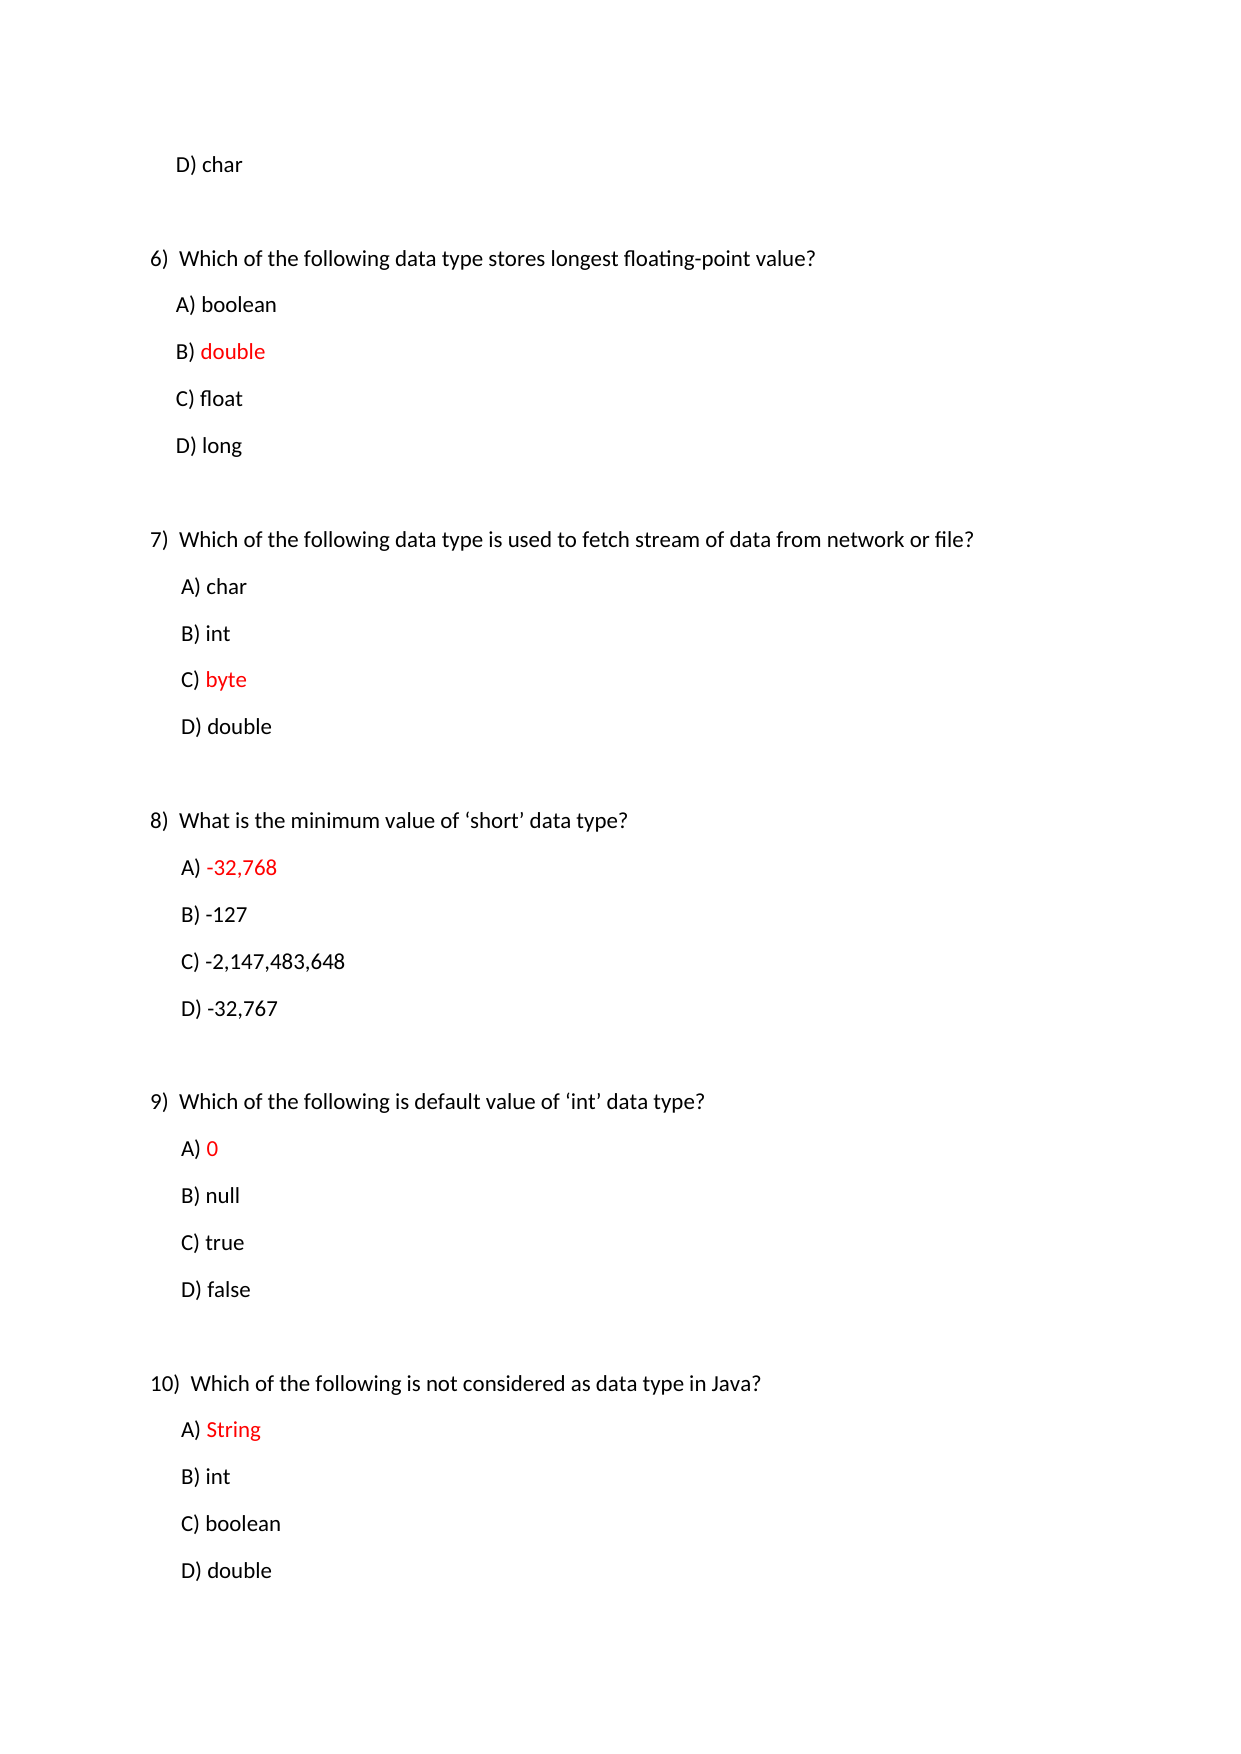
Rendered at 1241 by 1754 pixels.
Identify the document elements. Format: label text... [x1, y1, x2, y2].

text C) byte [150, 666, 1090, 694]
text 7) Which of the following data type is used to fetch stream of data from network or file? [150, 525, 1090, 553]
text B) -127 [150, 900, 1090, 928]
text D) -32,767 [150, 994, 1090, 1022]
text 10) Which of the following is not considered as data type in Java? [150, 1369, 1090, 1397]
text D) double [150, 1556, 1090, 1584]
text C) boolean [150, 1509, 1090, 1537]
text C) float [150, 384, 1090, 412]
text 8) What is the minimum value of ‘short’ data type? [150, 806, 1090, 834]
text B) null [150, 1181, 1090, 1209]
text B) double [150, 337, 1090, 366]
text A) 0 [150, 1134, 1090, 1162]
text B) int [150, 619, 1090, 647]
text C) -2,147,483,648 [150, 947, 1090, 975]
text A) boolean [150, 291, 1090, 319]
text A) char [150, 572, 1090, 600]
text D) false [150, 1275, 1090, 1303]
text 6) Which of the following data type stores longest floating-point value? [150, 244, 1090, 272]
text D) double [150, 712, 1090, 741]
text A) String [150, 1416, 1090, 1444]
text 9) Which of the following is default value of ‘int’ data type? [150, 1087, 1090, 1116]
text D) long [150, 431, 1090, 459]
text C) true [150, 1228, 1090, 1256]
text D) char [150, 150, 1090, 178]
text B) int [150, 1462, 1090, 1491]
text A) -32,768 [150, 853, 1090, 881]
